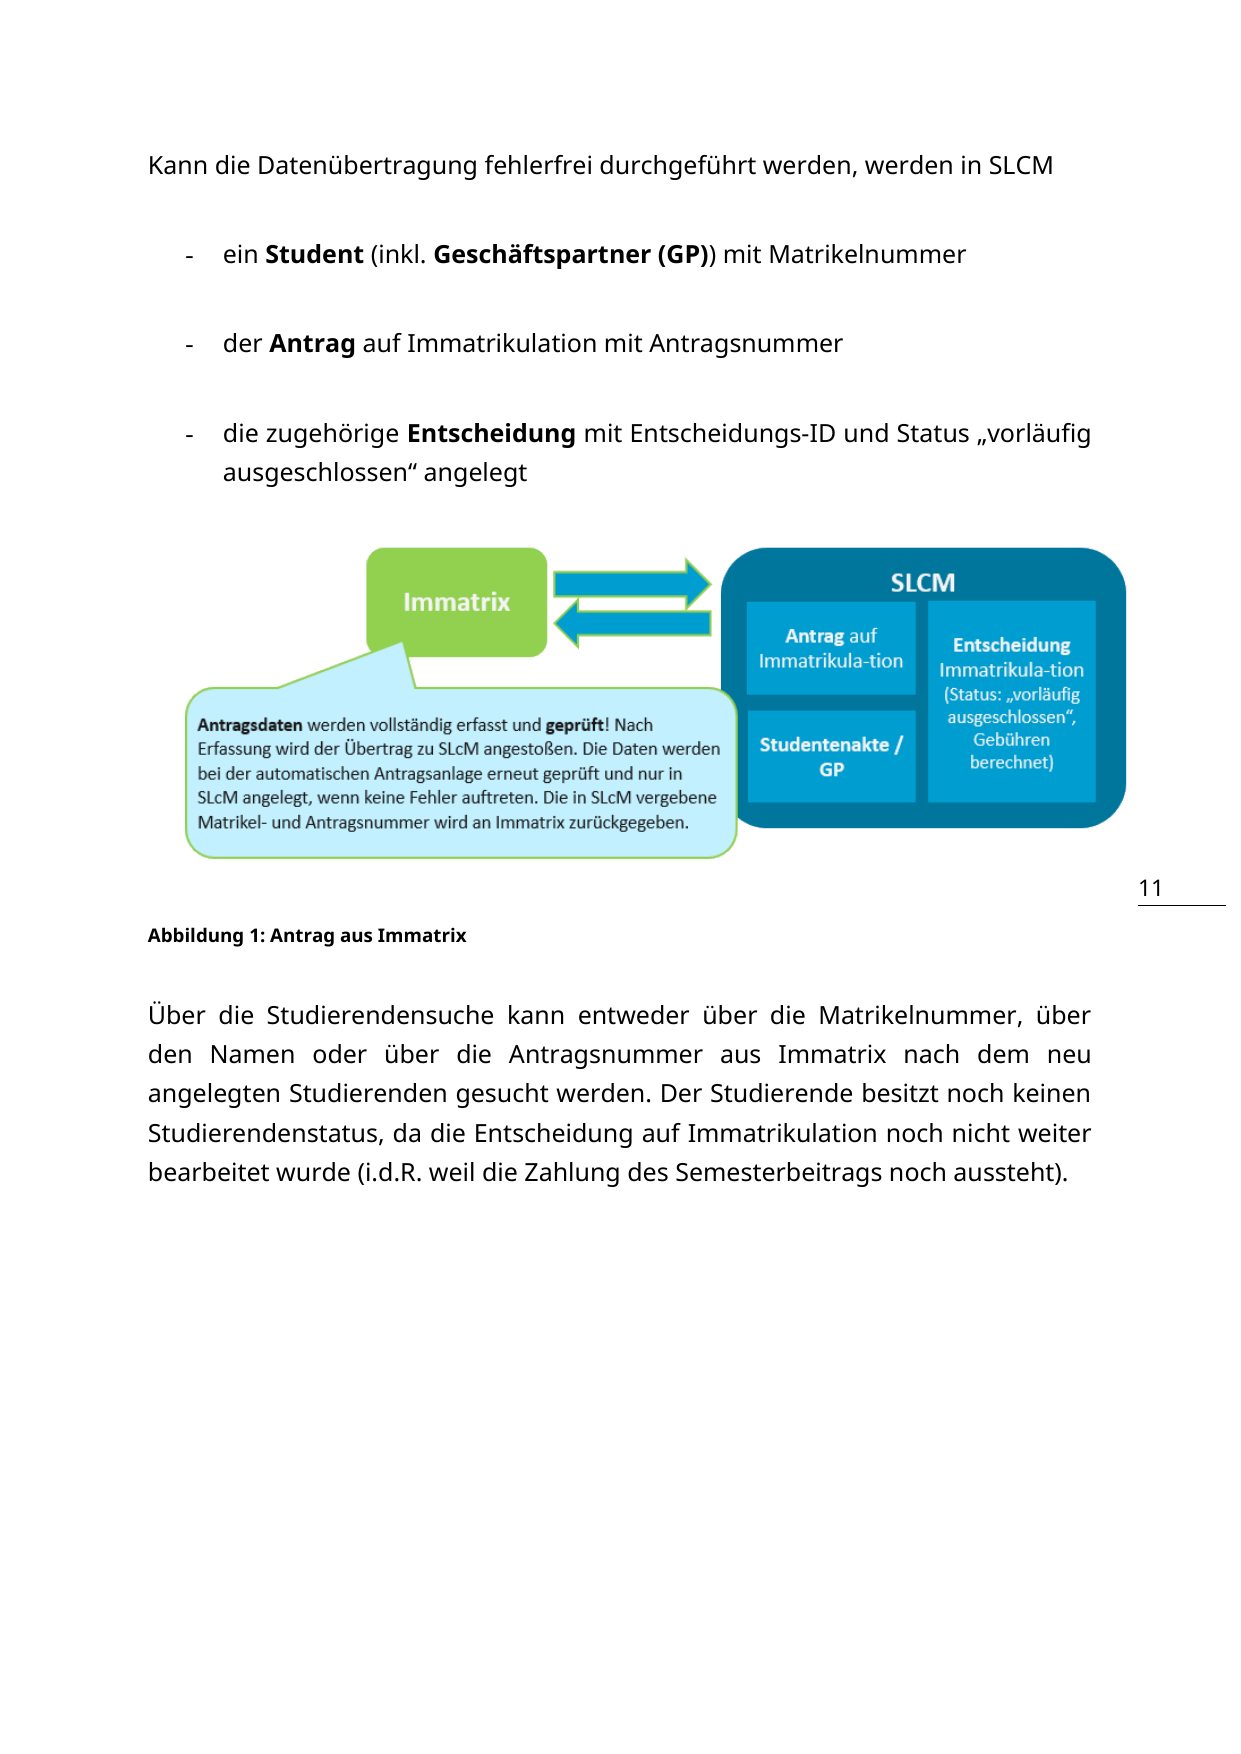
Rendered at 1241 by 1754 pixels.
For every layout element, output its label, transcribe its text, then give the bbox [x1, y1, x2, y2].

text Kann die Datenübertragung fehlerfrei durchgeführt werden, werden in SLCM [148, 148, 1092, 182]
list die zugehörige Entscheidung mit Entscheidungs-ID und Status „vorläufig ausgeschlossen“ angelegt [185, 415, 1092, 488]
list ein Student (inkl. Geschäftspartner (GP)) mit Matrikelnummer [185, 237, 1092, 271]
list der Antrag auf Immatrikulation mit Antragsnummer [185, 326, 1092, 360]
picture [185, 543, 1130, 867]
text Über die Studierendensuche kann entweder über die Matrikelnummer, über den Namen oder über die Antragsnummer aus Immatrix nach dem neu angelegten Studierenden gesucht werden. Der Studierende besitzt noch keinen Studierendenstatus, da die Entscheidung auf Immatrikulation noch nicht weiter bearbeitet wurde (i.d.R. weil die Zahlung des Semesterbeitrags noch aussteht). [148, 998, 1092, 1188]
text Abbildung 1: Antrag aus Immatrix [148, 922, 1092, 948]
